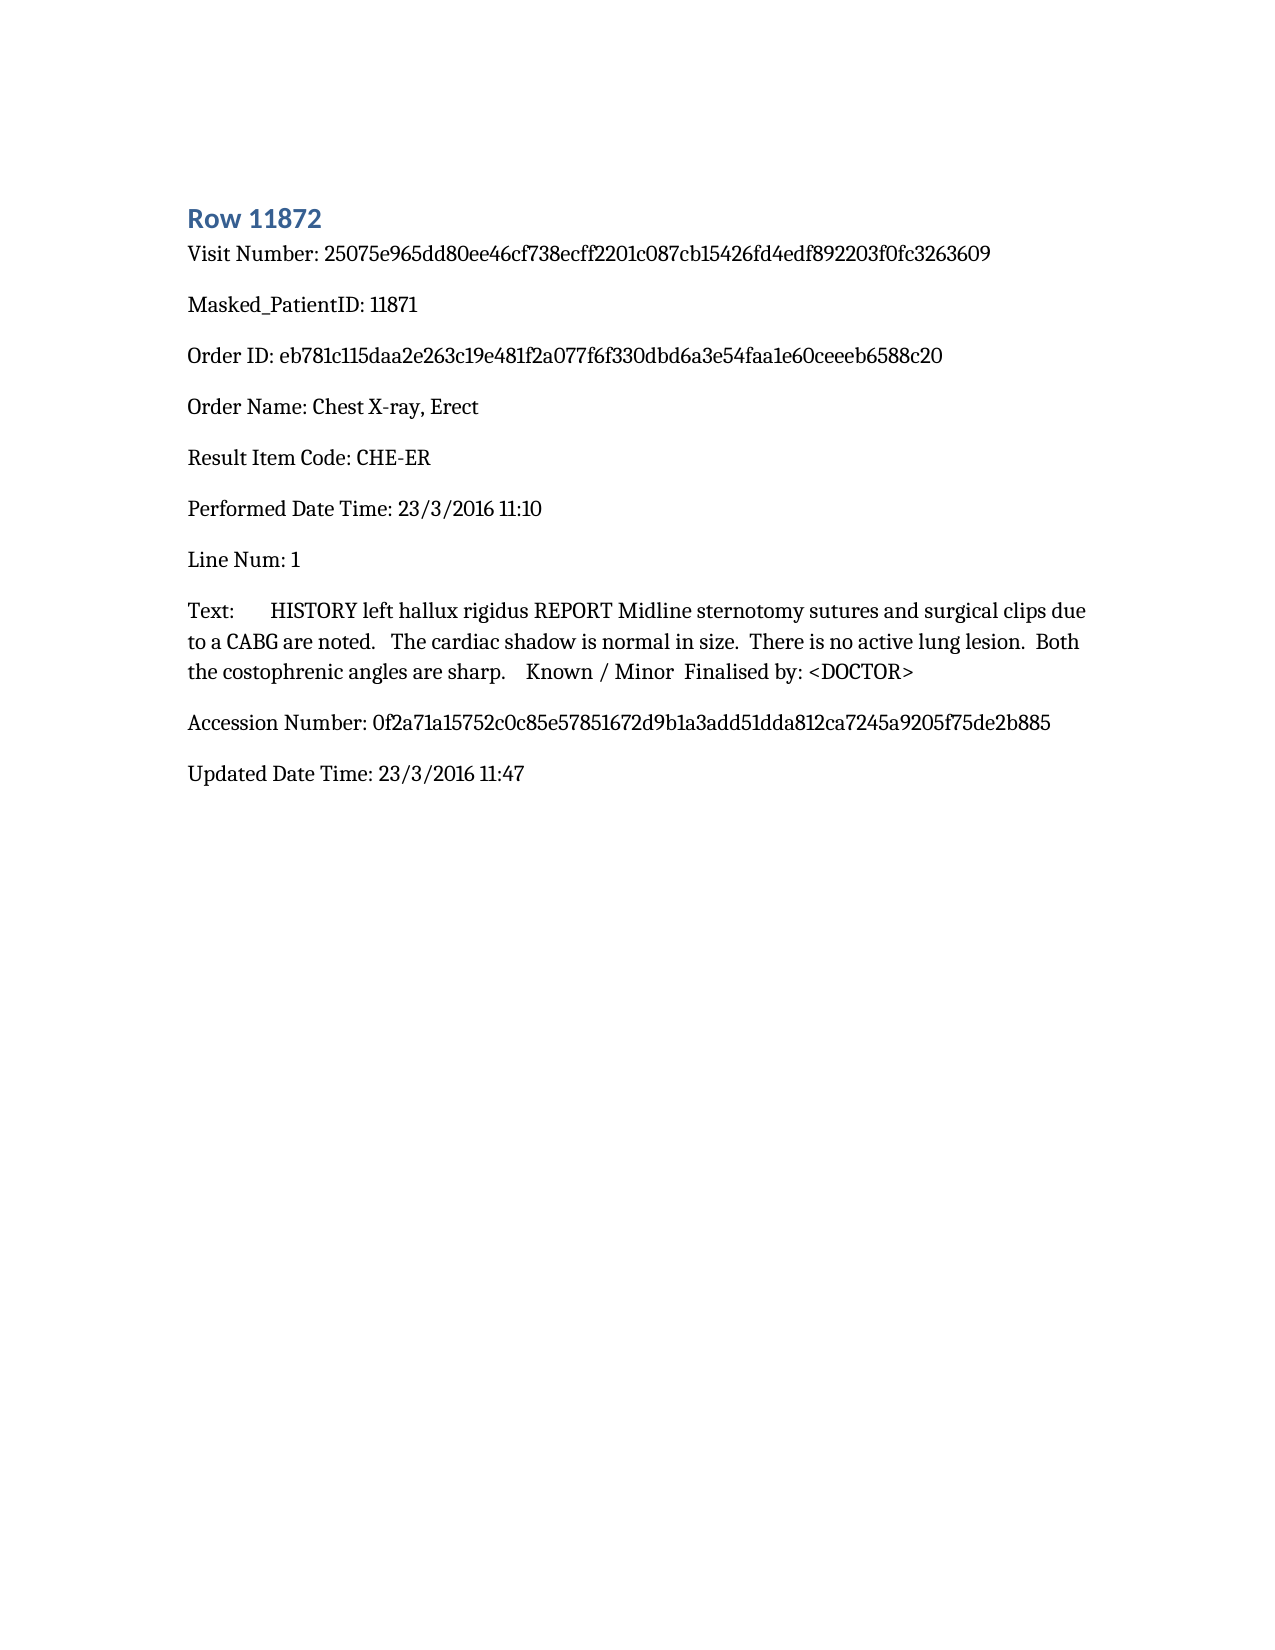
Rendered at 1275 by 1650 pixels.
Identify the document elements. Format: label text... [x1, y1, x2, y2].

text Order ID: eb781c115daa2e263c19e481f2a077f6f330dbd6a3e54faa1e60ceeeb6588c20 [187, 343, 1087, 369]
text Line Num: 1 [187, 547, 1087, 573]
text Order Name: Chest X-ray, Erect [187, 394, 1087, 420]
text Masked_PatientID: 11871 [187, 292, 1087, 318]
text Accession Number: 0f2a71a15752c0c85e57851672d9b1a3add51dda812ca7245a9205f75de2b885 [187, 710, 1087, 736]
subtitle Row 11872 [187, 200, 1087, 236]
text Performed Date Time: 23/3/2016 11:10 [187, 496, 1087, 522]
text Updated Date Time: 23/3/2016 11:47 [187, 761, 1087, 787]
text Result Item Code: CHE-ER [187, 445, 1087, 471]
text Visit Number: 25075e965dd80ee46cf738ecff2201c087cb15426fd4edf892203f0fc3263609 [187, 241, 1087, 267]
text Text: HISTORY left hallux rigidus REPORT Midline sternotomy sutures and surgical clips due to a CABG are noted. The cardiac shadow is normal in size. There is no active lung lesion. Both the costophrenic angles are sharp. Known / Minor Finalised by: <DOCTOR> [187, 598, 1087, 685]
